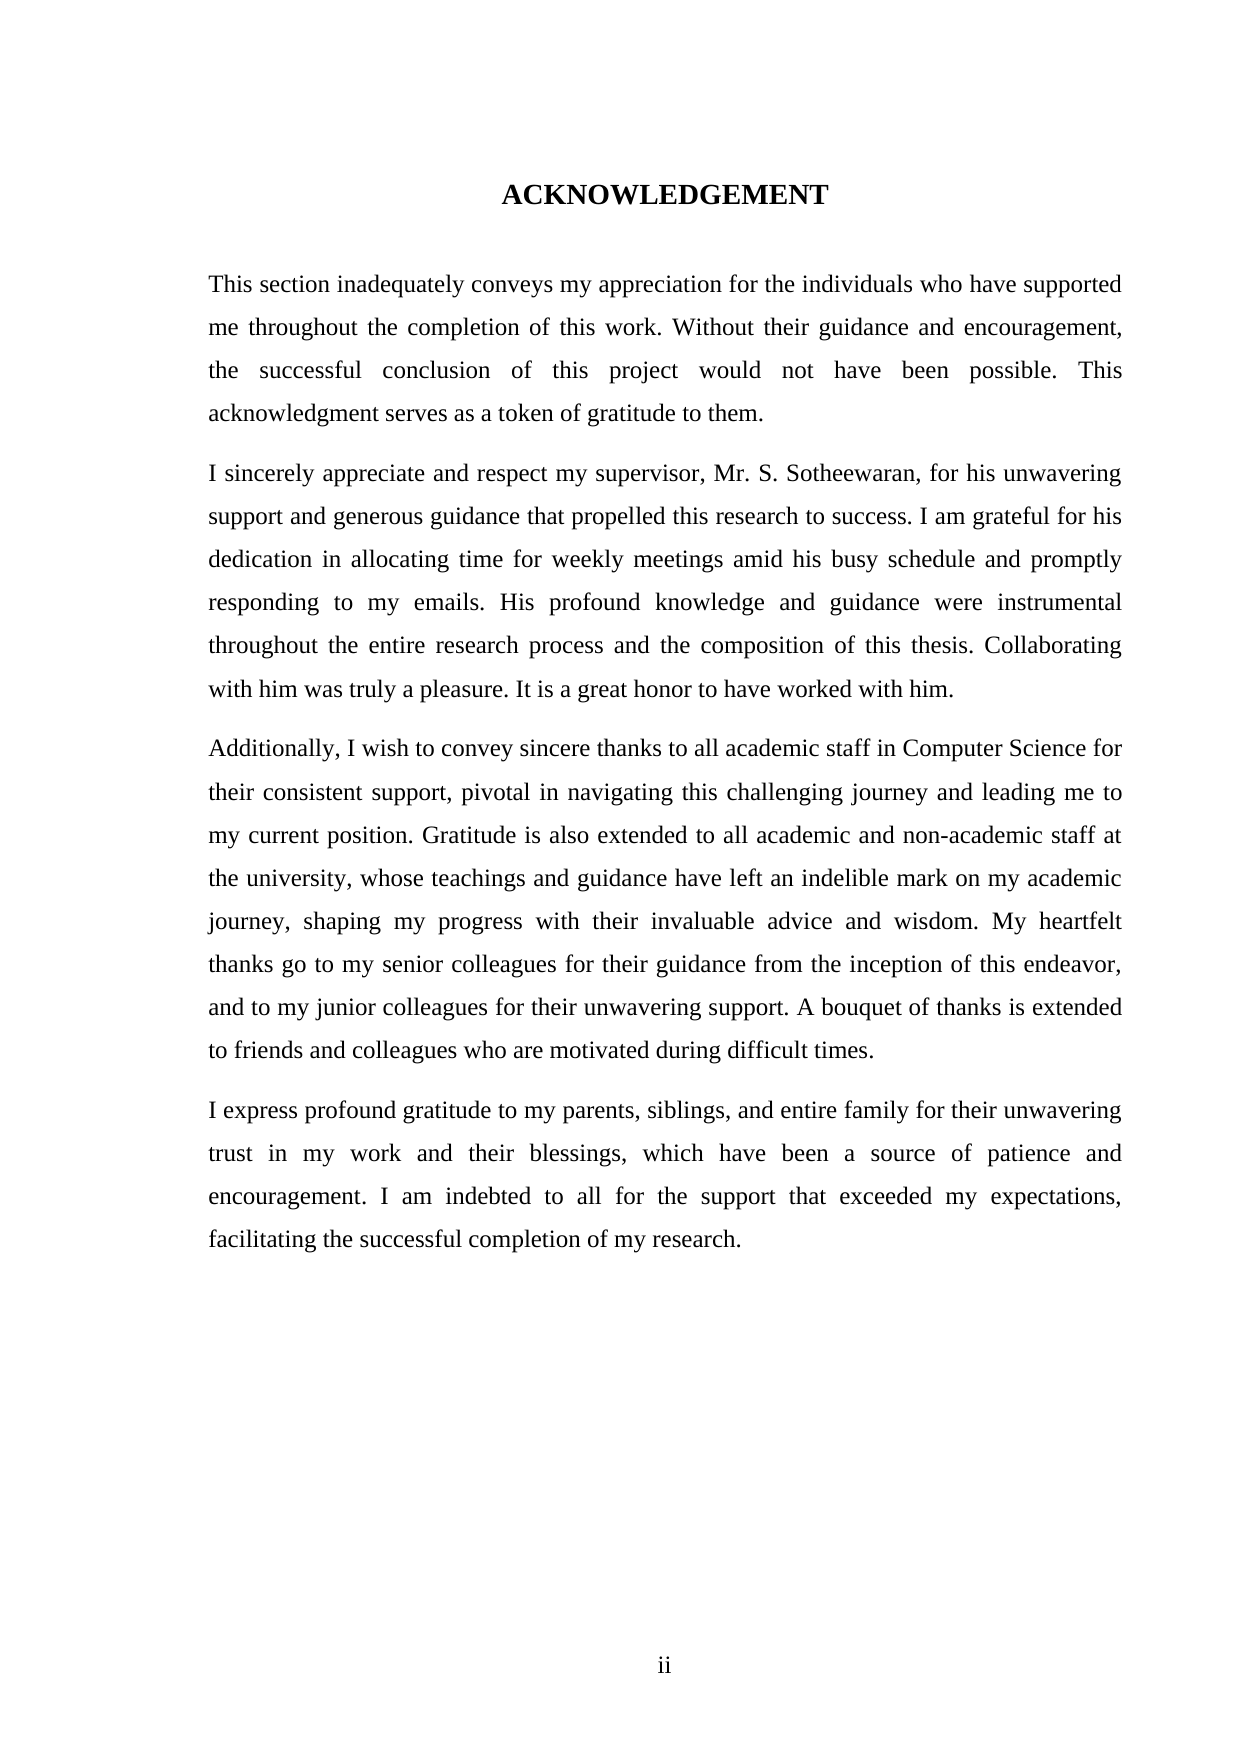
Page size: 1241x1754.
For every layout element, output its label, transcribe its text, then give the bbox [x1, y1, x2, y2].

text I sincerely appreciate and respect my supervisor, Mr. S. Sotheewaran, for his unwavering support and generous guidance that propelled this research to success. I am grateful for his dedication in allocating time for weekly meetings amid his busy schedule and promptly responding to my emails. His profound knowledge and guidance were instrumental throughout the entire research process and the composition of this thesis. Collaborating with him was truly a pleasure. It is a great honor to have worked with him. [208, 458, 1123, 702]
text I express profound gratitude to my parents, siblings, and entire family for their unwavering trust in my work and their blessings, which have been a source of patience and encouragement. I am indebted to all for the support that exceeded my expectations, facilitating the successful completion of my research. [208, 1095, 1123, 1253]
text Additionally, I wish to convey sincere thanks to all academic staff in Computer Science for their consistent support, pivotal in navigating this challenging journey and leading me to my current position. Gratitude is also extended to all academic and non-academic staff at the university, whose teachings and guidance have left an indelible mark on my academic journey, shaping my progress with their invaluable advice and wisdom. My heartfelt thanks go to my senior colleagues for their guidance from the inception of this endeavor, and to my junior colleagues for their unwavering support. A bouquet of thanks is extended to friends and colleagues who are motivated during difficult times. [208, 733, 1123, 1064]
subtitle ACKNOWLEDGEMENT [207, 177, 1123, 211]
text This section inadequately conveys my appreciation for the individuals who have supported me throughout the completion of this work. Without their guidance and encouragement, the successful conclusion of this project would not have been possible. This acknowledgment serves as a token of gratitude to them. [208, 269, 1123, 427]
